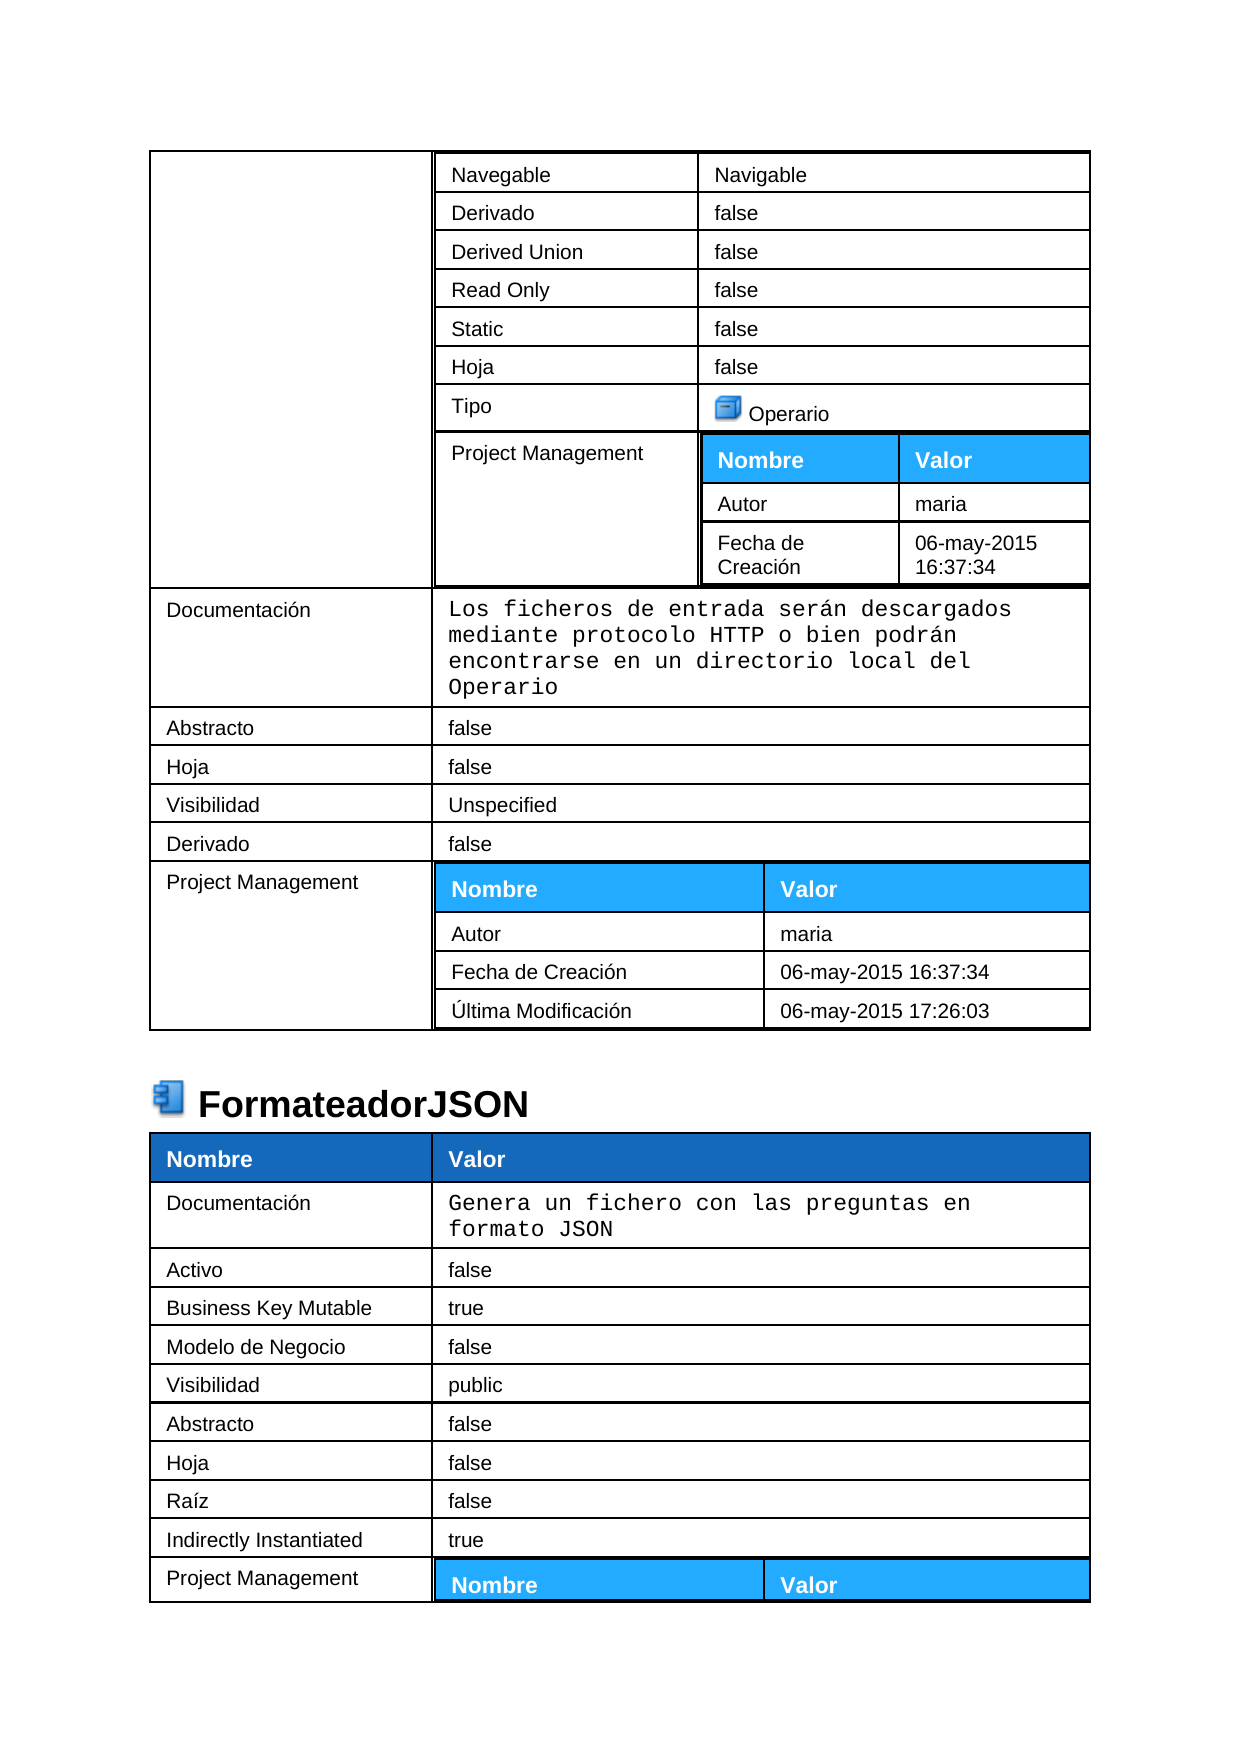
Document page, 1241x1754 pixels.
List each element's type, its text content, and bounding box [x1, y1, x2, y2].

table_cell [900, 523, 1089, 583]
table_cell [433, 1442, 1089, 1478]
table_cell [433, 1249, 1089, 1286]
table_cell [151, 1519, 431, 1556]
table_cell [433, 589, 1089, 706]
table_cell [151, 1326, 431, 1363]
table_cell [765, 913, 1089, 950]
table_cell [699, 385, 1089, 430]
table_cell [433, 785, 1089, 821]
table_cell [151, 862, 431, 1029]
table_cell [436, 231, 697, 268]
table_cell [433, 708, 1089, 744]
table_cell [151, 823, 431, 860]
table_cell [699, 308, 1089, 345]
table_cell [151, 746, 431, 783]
picture [150, 1080, 188, 1118]
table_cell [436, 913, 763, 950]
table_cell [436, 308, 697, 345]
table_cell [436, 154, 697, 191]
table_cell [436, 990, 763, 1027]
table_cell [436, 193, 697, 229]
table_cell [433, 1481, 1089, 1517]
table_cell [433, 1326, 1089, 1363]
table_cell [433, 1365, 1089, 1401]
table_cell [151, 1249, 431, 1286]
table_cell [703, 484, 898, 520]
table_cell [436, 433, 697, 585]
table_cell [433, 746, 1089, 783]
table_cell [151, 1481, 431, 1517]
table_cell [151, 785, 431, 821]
picture [714, 393, 743, 422]
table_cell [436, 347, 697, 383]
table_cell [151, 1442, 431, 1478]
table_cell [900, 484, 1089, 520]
subtitle FormateadorJSON [150, 1080, 1090, 1125]
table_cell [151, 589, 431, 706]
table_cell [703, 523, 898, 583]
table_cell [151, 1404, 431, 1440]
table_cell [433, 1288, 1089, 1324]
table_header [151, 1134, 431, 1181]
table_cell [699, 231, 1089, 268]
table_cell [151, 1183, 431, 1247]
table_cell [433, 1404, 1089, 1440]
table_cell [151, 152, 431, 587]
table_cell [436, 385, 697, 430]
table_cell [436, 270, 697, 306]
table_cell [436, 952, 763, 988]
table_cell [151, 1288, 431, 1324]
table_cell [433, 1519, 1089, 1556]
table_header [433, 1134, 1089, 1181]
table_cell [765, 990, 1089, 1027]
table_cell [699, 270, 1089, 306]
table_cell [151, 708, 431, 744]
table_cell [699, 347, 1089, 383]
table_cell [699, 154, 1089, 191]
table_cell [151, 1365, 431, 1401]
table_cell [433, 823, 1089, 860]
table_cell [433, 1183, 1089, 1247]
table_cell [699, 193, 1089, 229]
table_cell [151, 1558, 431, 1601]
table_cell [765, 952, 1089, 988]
